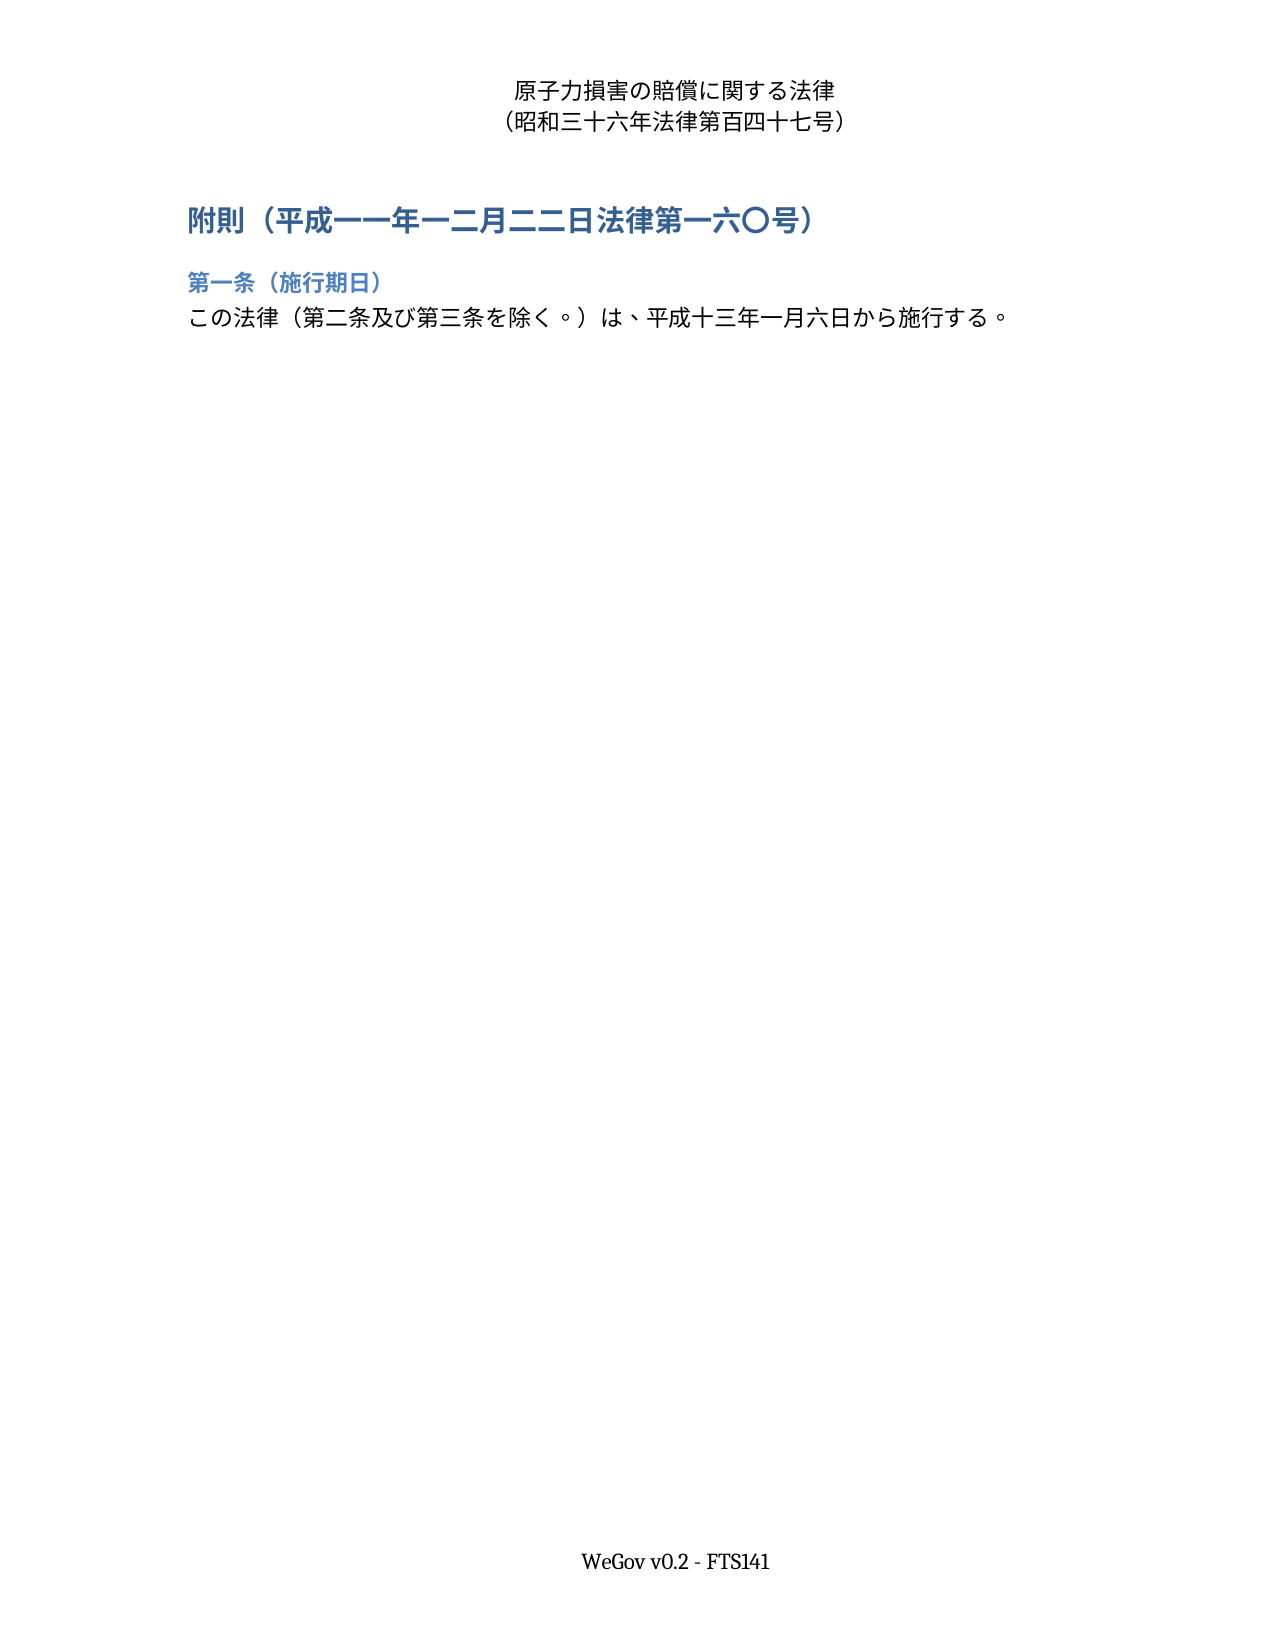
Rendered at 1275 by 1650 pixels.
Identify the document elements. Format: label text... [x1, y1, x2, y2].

subtitle 附則（平成一一年一二月二二日法律第一六〇号） [187, 200, 1087, 240]
subtitle 第一条（施行期日） [187, 266, 1087, 298]
text この法律（第二条及び第三条を除く。）は、平成十三年一月六日から施行する。 [187, 302, 1087, 334]
